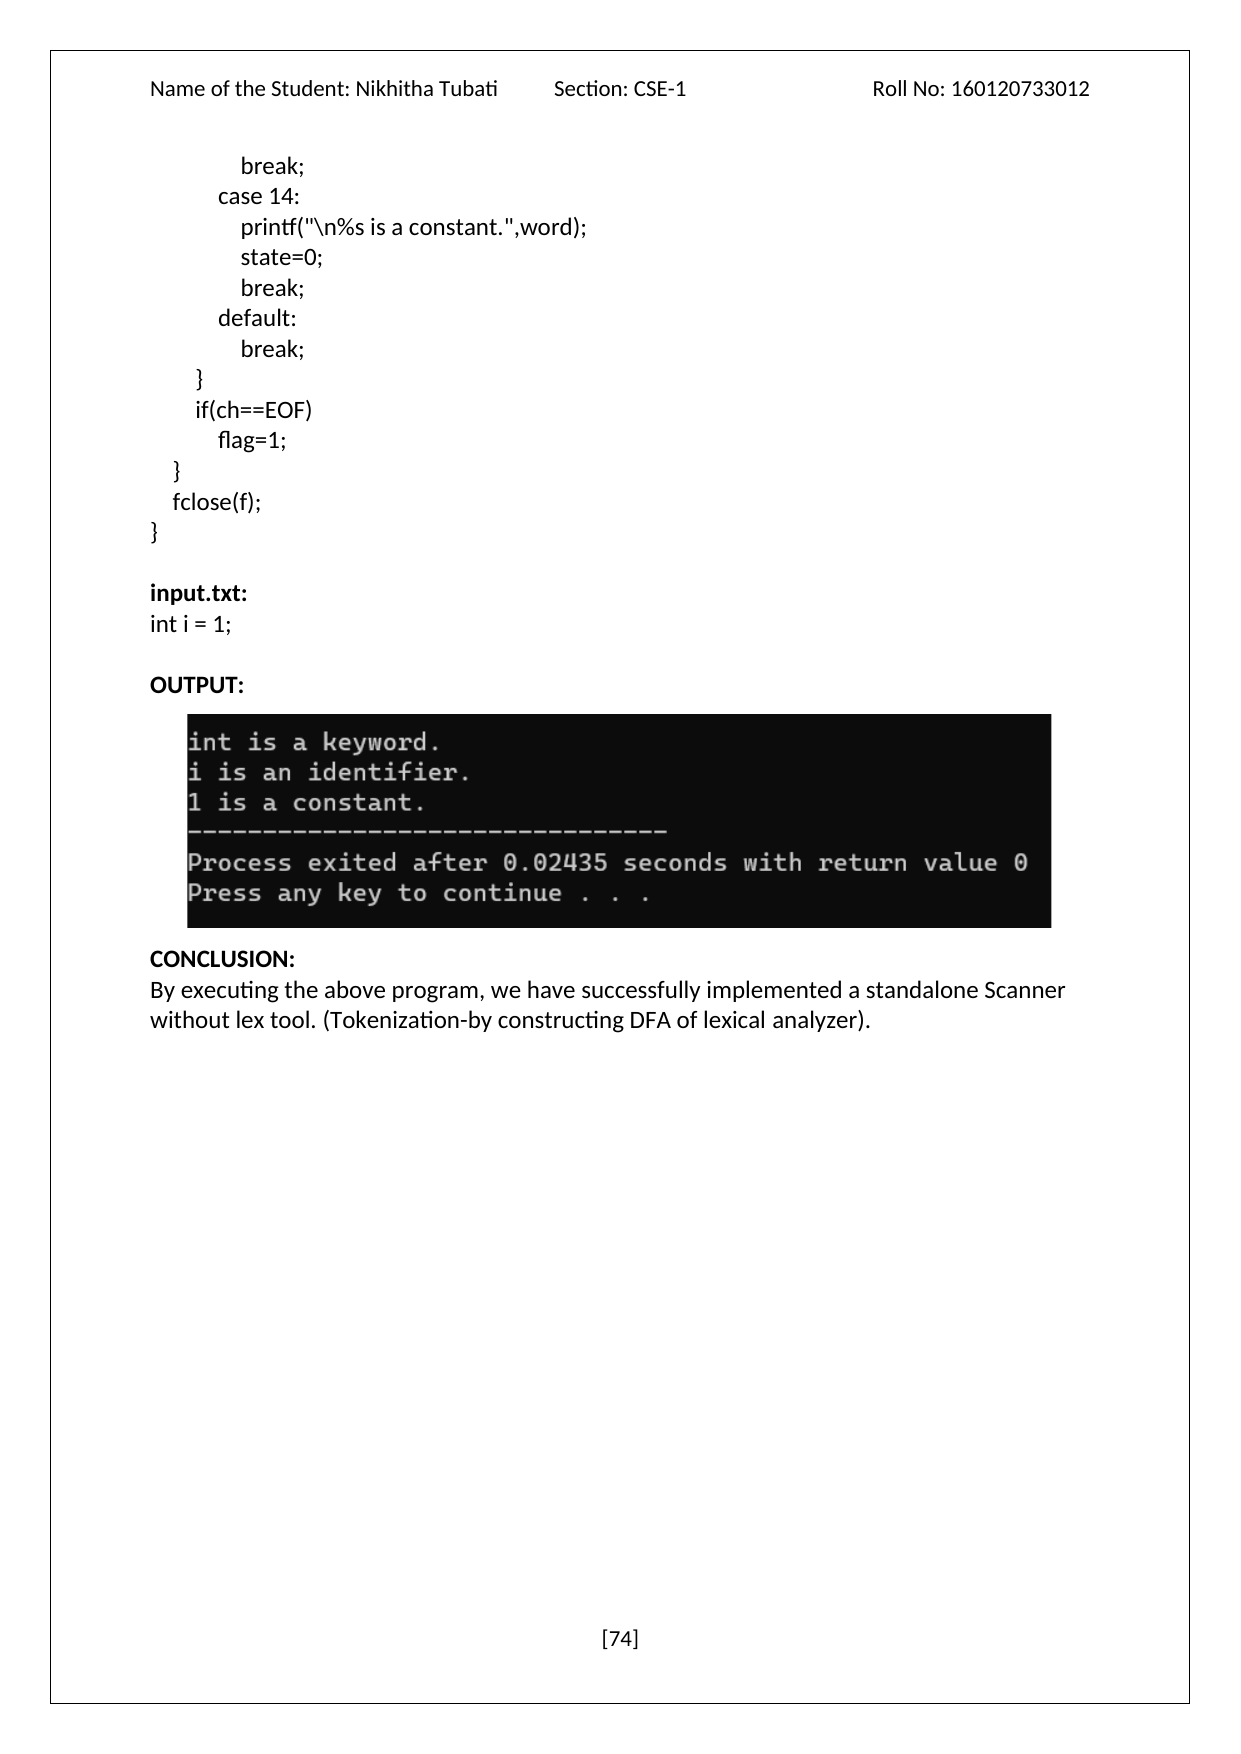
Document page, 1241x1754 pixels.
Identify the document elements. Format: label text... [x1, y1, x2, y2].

text fclose(f); [150, 486, 1090, 516]
text break; [150, 333, 1090, 364]
text flag=1; [150, 425, 1090, 455]
text break; [150, 150, 1090, 181]
text default: [150, 303, 1090, 333]
text state=0; [150, 242, 1090, 272]
text int i = 1; [150, 608, 1090, 638]
text } [150, 516, 1090, 547]
text case 14: [150, 181, 1090, 211]
text input.txt: [150, 577, 1090, 608]
text break; [150, 272, 1090, 303]
text printf("\n%s is a constant.",word); [150, 211, 1090, 242]
text OUTPUT: [150, 669, 1090, 699]
text } [150, 364, 1090, 394]
text if(ch==EOF) [150, 394, 1090, 425]
text By executing the above program, we have successfully implemented a standalone Scanner without lex tool. (Tokenization-by constructing DFA of lexical analyzer). [150, 974, 1090, 1035]
text } [150, 455, 1090, 486]
picture [185, 714, 1052, 928]
